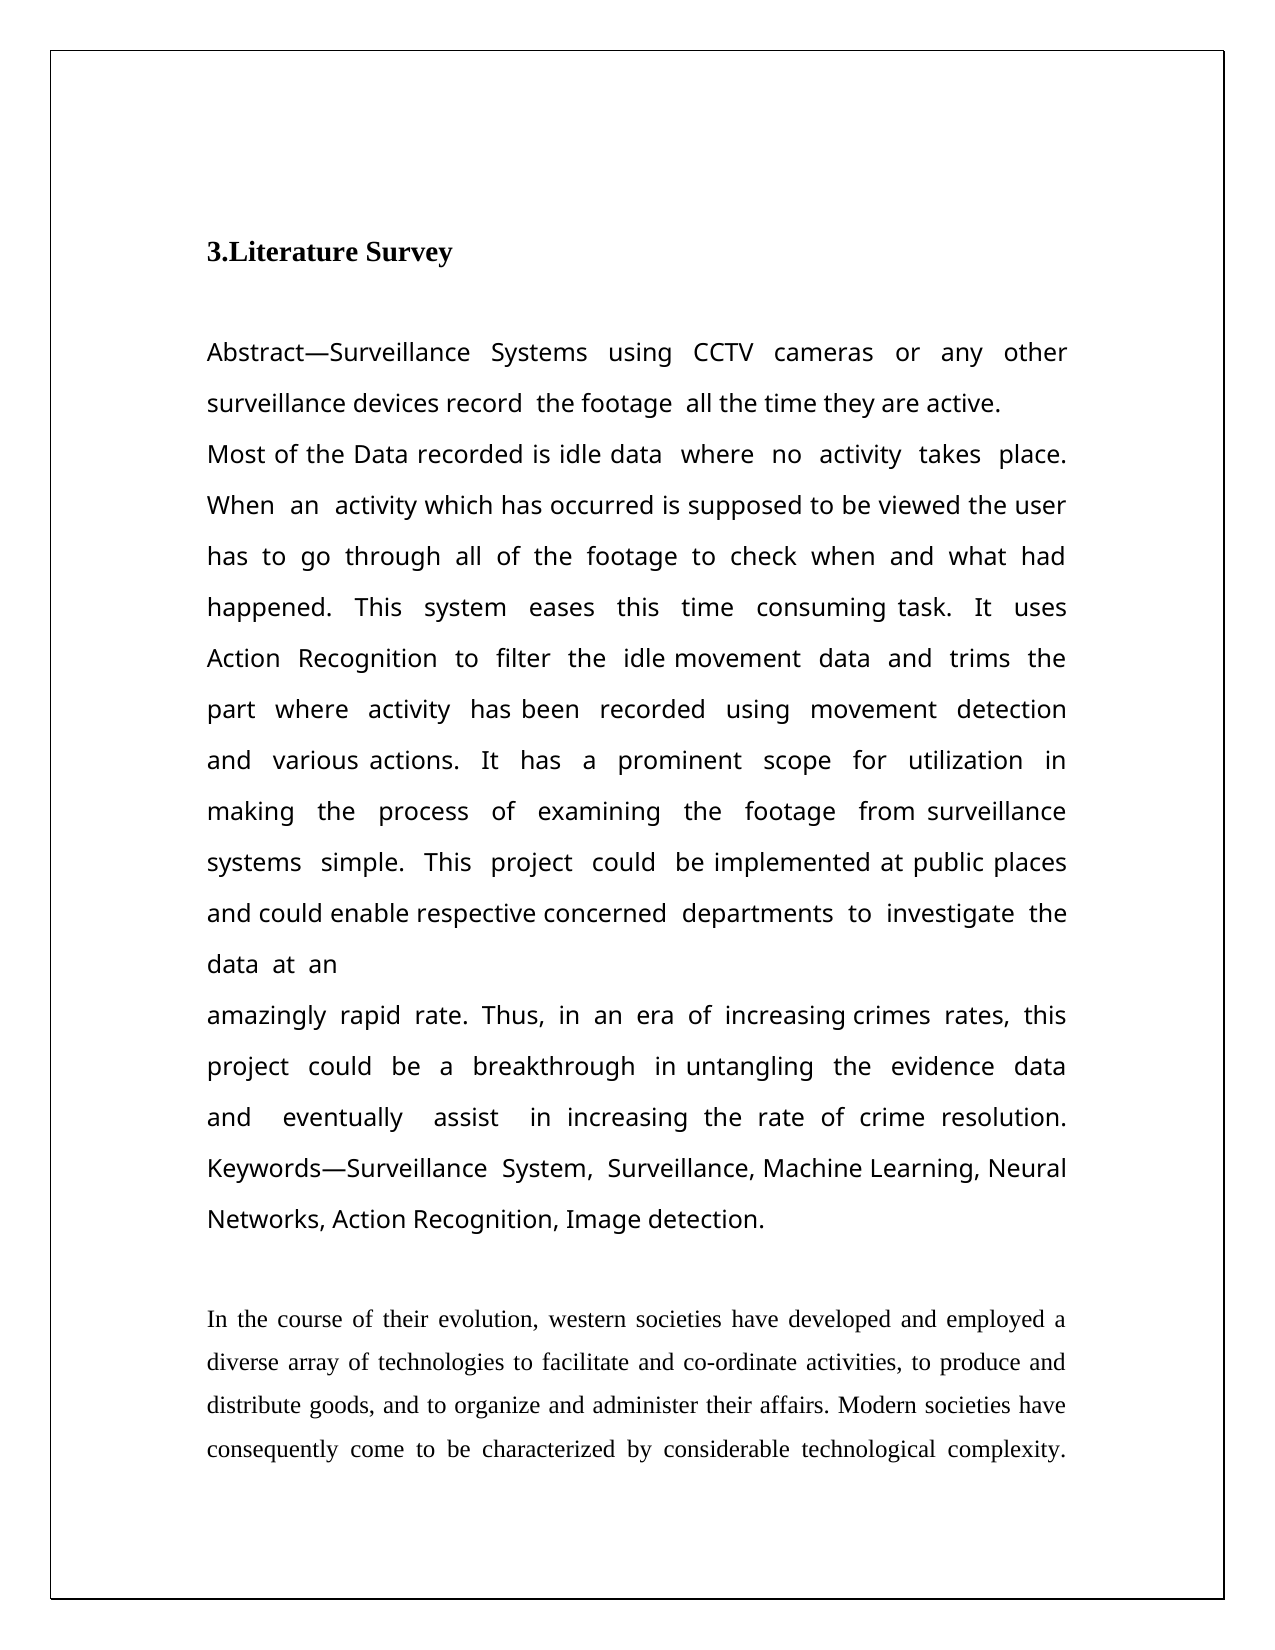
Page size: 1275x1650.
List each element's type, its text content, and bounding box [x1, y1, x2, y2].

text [207, 1304, 1067, 1462]
text Abstract—Surveillance Systems using CCTV cameras or any other surveillance devices record the footage all the time they are active. [207, 334, 1067, 419]
text amazingly rapid rate. Thus, in an era of increasing crimes rates, this project could be a breakthrough in untangling the evidence data and eventually assist in increasing the rate of crime resolution. Keywords—Surveillance System, Surveillance, Machine Learning, Neural Networks, Action Recognition, Image detection. [207, 998, 1067, 1236]
text Most of the Data recorded is idle data where no activity takes place. When an activity which has occurred is supposed to be viewed the user has to go through all of the footage to check when and what had happened. This system eases this time consuming task. It uses Action Recognition to filter the idle movement data and trims the part where activity has been recorded using movement detection and various actions. It has a prominent scope for utilization in making the process of examining the footage from surveillance systems simple. This project could be implemented at public places and could enable respective concerned departments to investigate the data at an [207, 437, 1067, 981]
text 3.Literature Survey [207, 234, 1067, 267]
